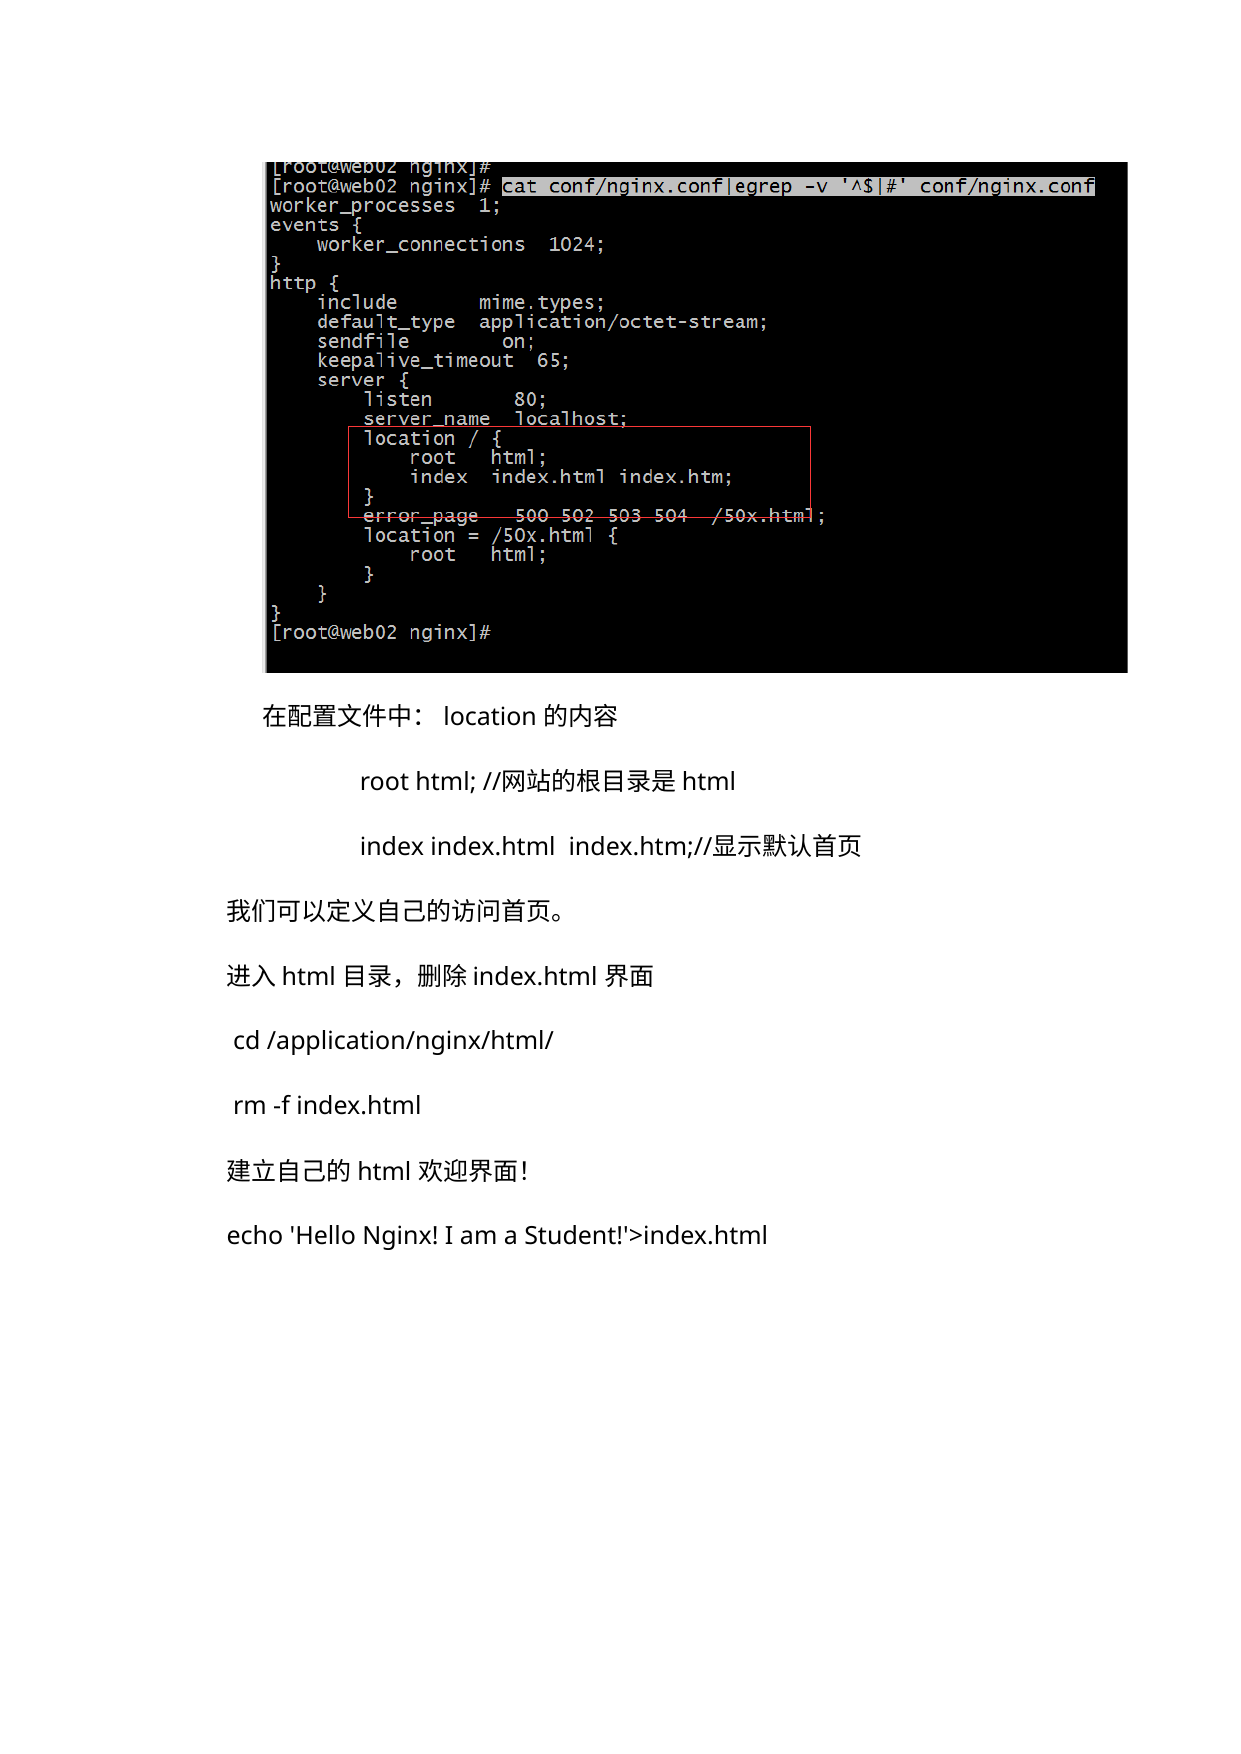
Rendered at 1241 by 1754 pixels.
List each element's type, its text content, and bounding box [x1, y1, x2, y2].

text rm -f index.html [187, 1072, 1053, 1137]
picture [262, 162, 1128, 673]
list root html; //网站的根目录是html [262, 747, 1053, 812]
list index index.html index.htm;//显示默认首页 [262, 812, 1053, 877]
text 我们可以定义自己的访问首页。 [187, 877, 1053, 942]
text cd /application/nginx/html/ [187, 1007, 1053, 1072]
text echo 'Hello Nginx! I am a Student!'>index.html [187, 1202, 1053, 1267]
list 在配置文件中： location 的内容 [262, 682, 1053, 747]
text 建立自己的 html 欢迎界面！ [187, 1137, 1053, 1202]
text 进入html 目录，删除index.html 界面 [187, 942, 1053, 1007]
